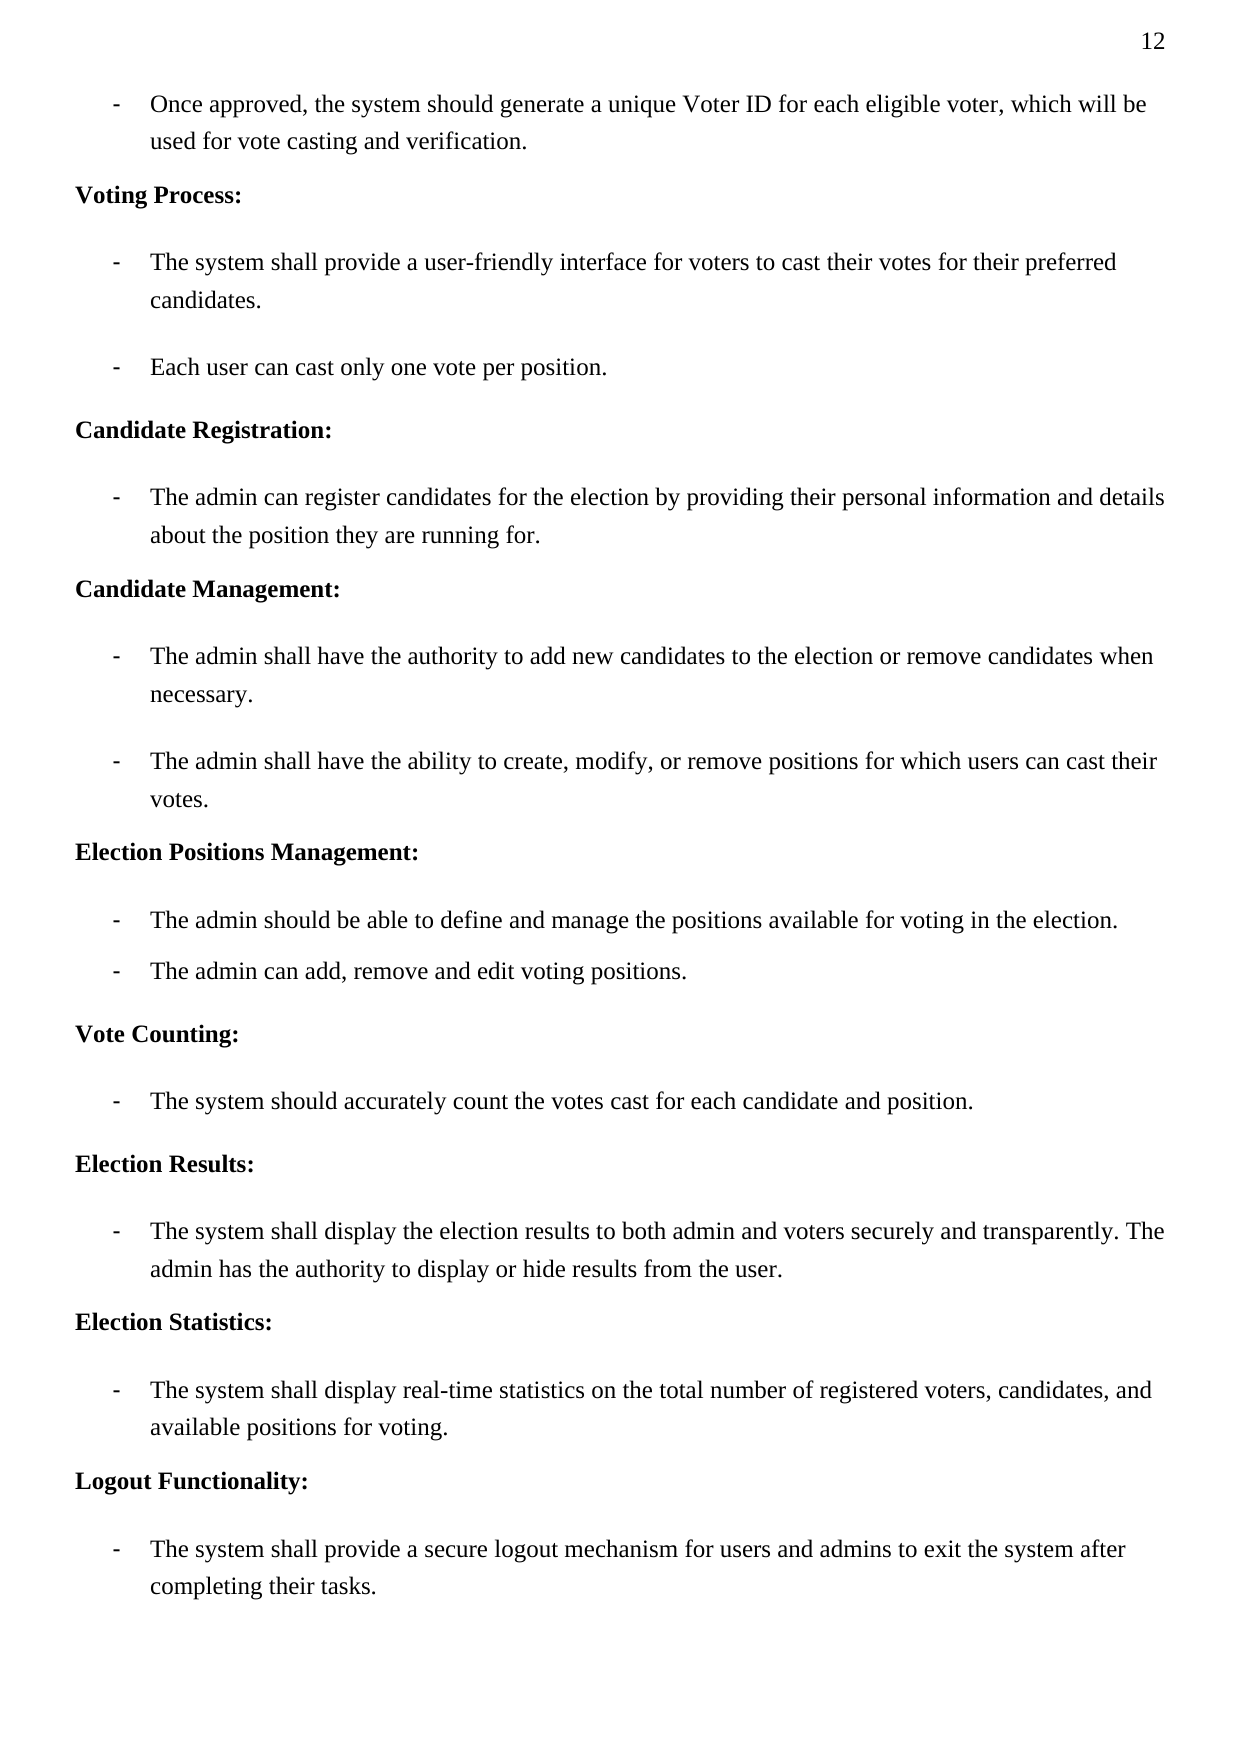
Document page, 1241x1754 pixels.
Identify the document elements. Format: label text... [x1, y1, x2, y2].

text Vote Counting: [75, 1019, 1165, 1047]
text Election Positions Management: [75, 837, 1165, 866]
text Election Results: [75, 1149, 1165, 1177]
list The system shall display real-time statistics on the total number of registered voters, candidates, and available positions for voting. [112, 1361, 1165, 1441]
text Candidate Registration: [75, 415, 1165, 444]
text Logout Functionality: [75, 1466, 1165, 1495]
list The system should accurately count the votes cast for each candidate and position. [112, 1072, 1165, 1124]
text Voting Process: [75, 180, 1165, 209]
list The admin can register candidates for the election by providing their personal information and details about the position they are running for. [112, 469, 1165, 549]
list The system shall provide a secure logout mechanism for users and admins to exit the system after completing their tasks. [112, 1520, 1165, 1600]
text Election Statistics: [75, 1307, 1165, 1336]
list Each user can cast only one vote per position. [112, 339, 1165, 390]
list Once approved, the system should generate a unique Voter ID for each eligible voter, which will be used for vote casting and verification. [112, 75, 1165, 155]
list The admin shall have the ability to create, modify, or remove positions for which users can cast their votes. [112, 732, 1165, 812]
list The admin shall have the authority to add new candidates to the election or remove candidates when necessary. [112, 627, 1165, 707]
list The system shall display the election results to both admin and voters securely and transparently. The admin has the authority to display or hide results from the user. [112, 1202, 1165, 1282]
list The admin can add, remove and edit voting positions. [112, 942, 1165, 994]
list The admin should be able to define and manage the positions available for voting in the election. [112, 891, 1165, 942]
list The system shall provide a user-friendly interface for voters to cast their votes for their preferred candidates. [112, 234, 1165, 314]
text Candidate Management: [75, 574, 1165, 602]
